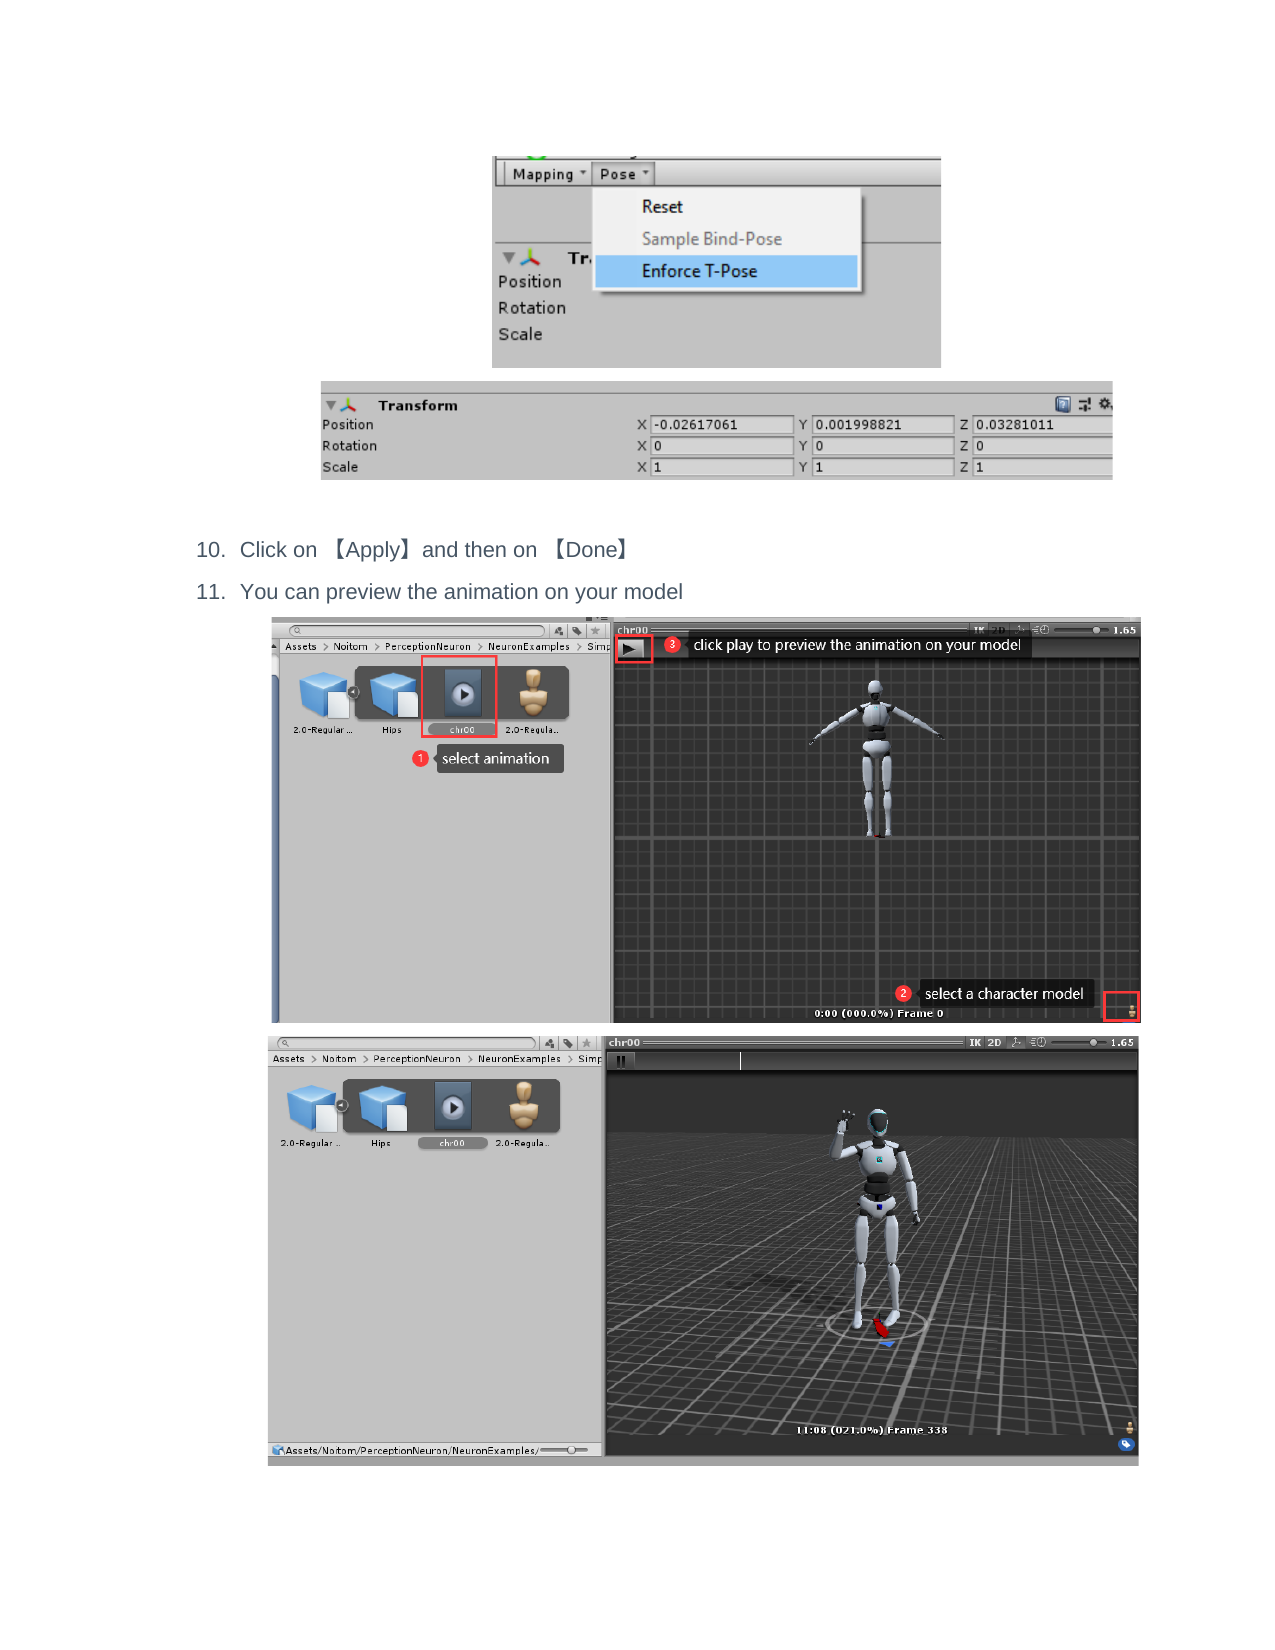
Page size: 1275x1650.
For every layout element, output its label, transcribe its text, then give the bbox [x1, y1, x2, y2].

picture [267, 1036, 1139, 1466]
picture [492, 156, 942, 368]
list You can preview the animation on your model [196, 579, 1150, 604]
picture [271, 617, 1141, 1023]
picture [320, 381, 1113, 480]
list Click on 【Apply】and then on 【Done】 [196, 532, 1150, 563]
